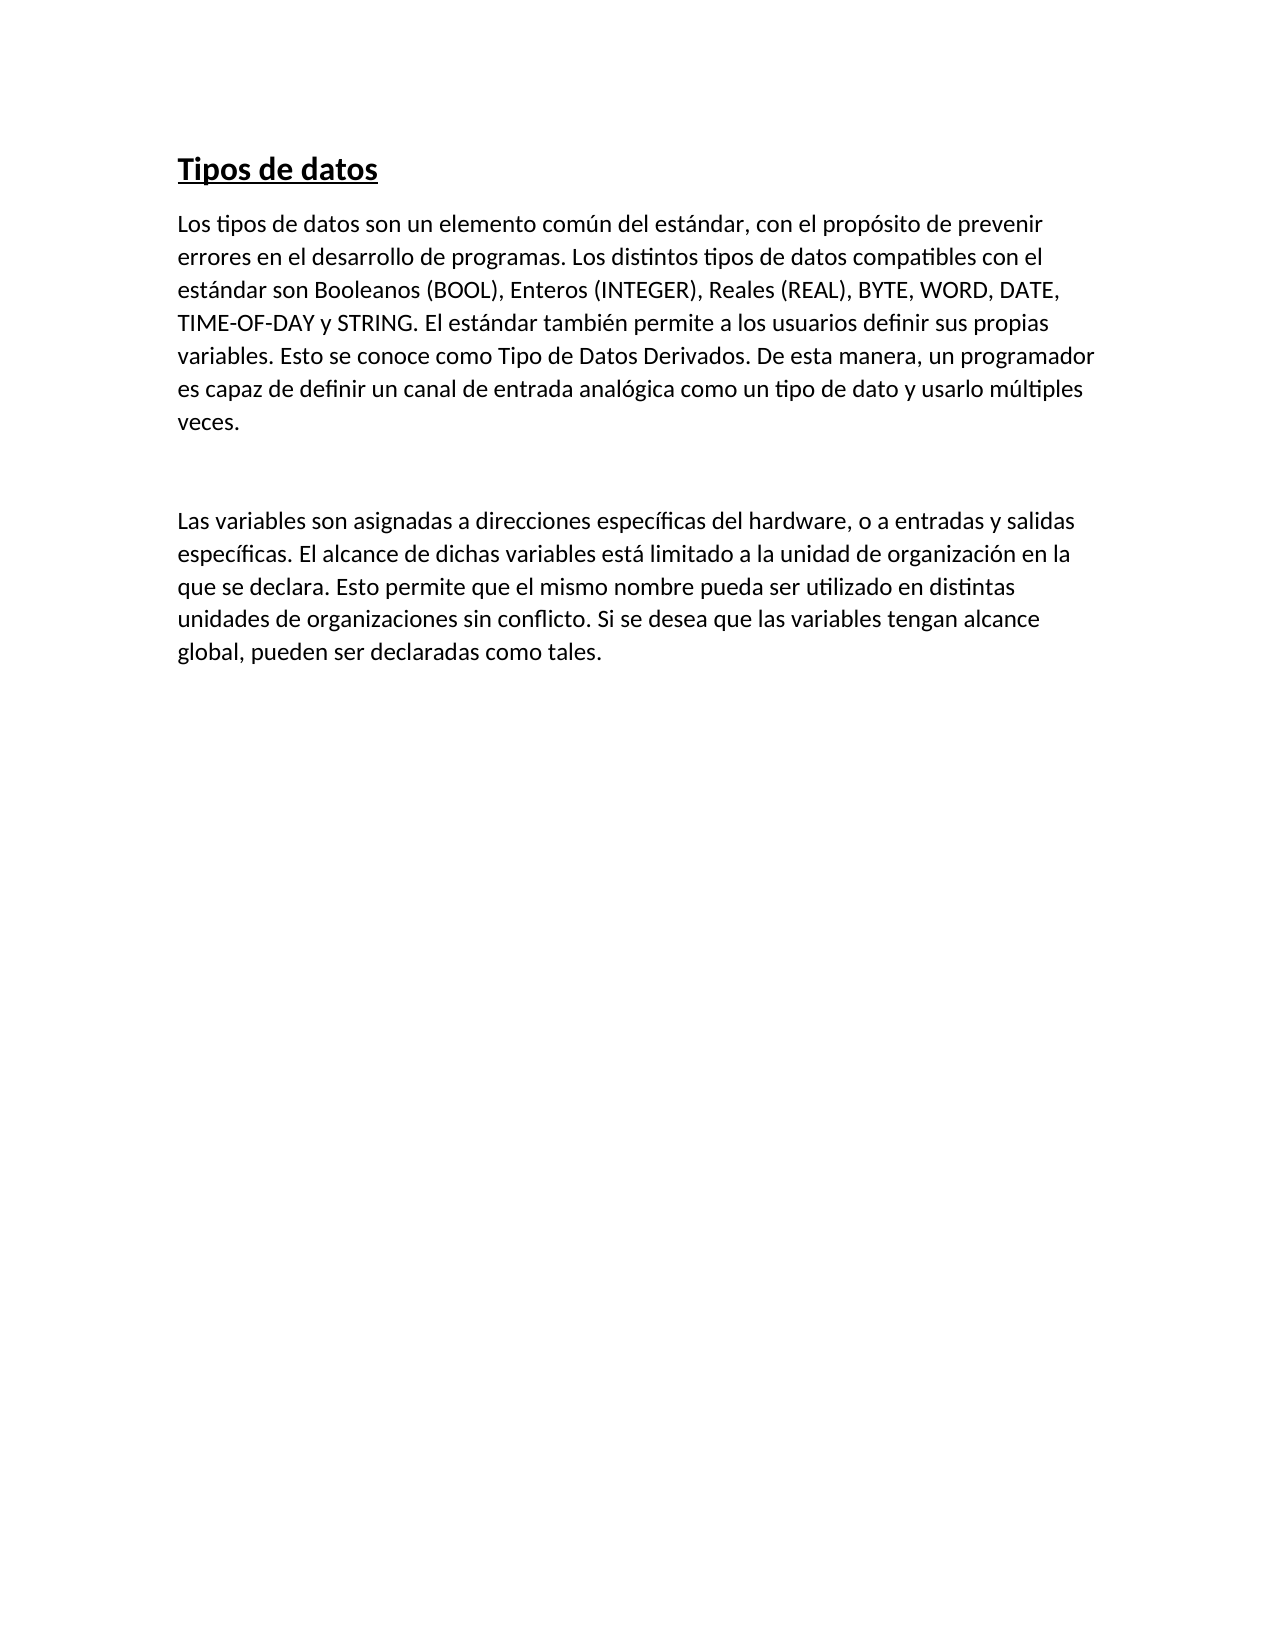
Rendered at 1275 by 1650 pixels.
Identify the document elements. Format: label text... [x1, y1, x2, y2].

text Tipos de datos [177, 148, 1098, 188]
text Los tipos de datos son un elemento común del estándar, con el propósito de prevenir errores en el desarrollo de programas. Los distintos tipos de datos compatibles con el estándar son Booleanos (BOOL), Enteros (INTEGER), Reales (REAL), BYTE, WORD, DATE, TIME-OF-DAY y STRING. El estándar también permite a los usuarios definir sus propias variables. Esto se conoce como Tipo de Datos Derivados. De esta manera, un programador es capaz de definir un canal de entrada analógica como un tipo de dato y usarlo múltiples veces. [177, 208, 1098, 436]
text Las variables son asignadas a direcciones específicas del hardware, o a entradas y salidas específicas. El alcance de dichas variables está limitado a la unidad de organización en la que se declara. Esto permite que el mismo nombre pueda ser utilizado en distintas unidades de organizaciones sin conflicto. Si se desea que las variables tengan alcance global, pueden ser declaradas como tales. [177, 505, 1098, 667]
